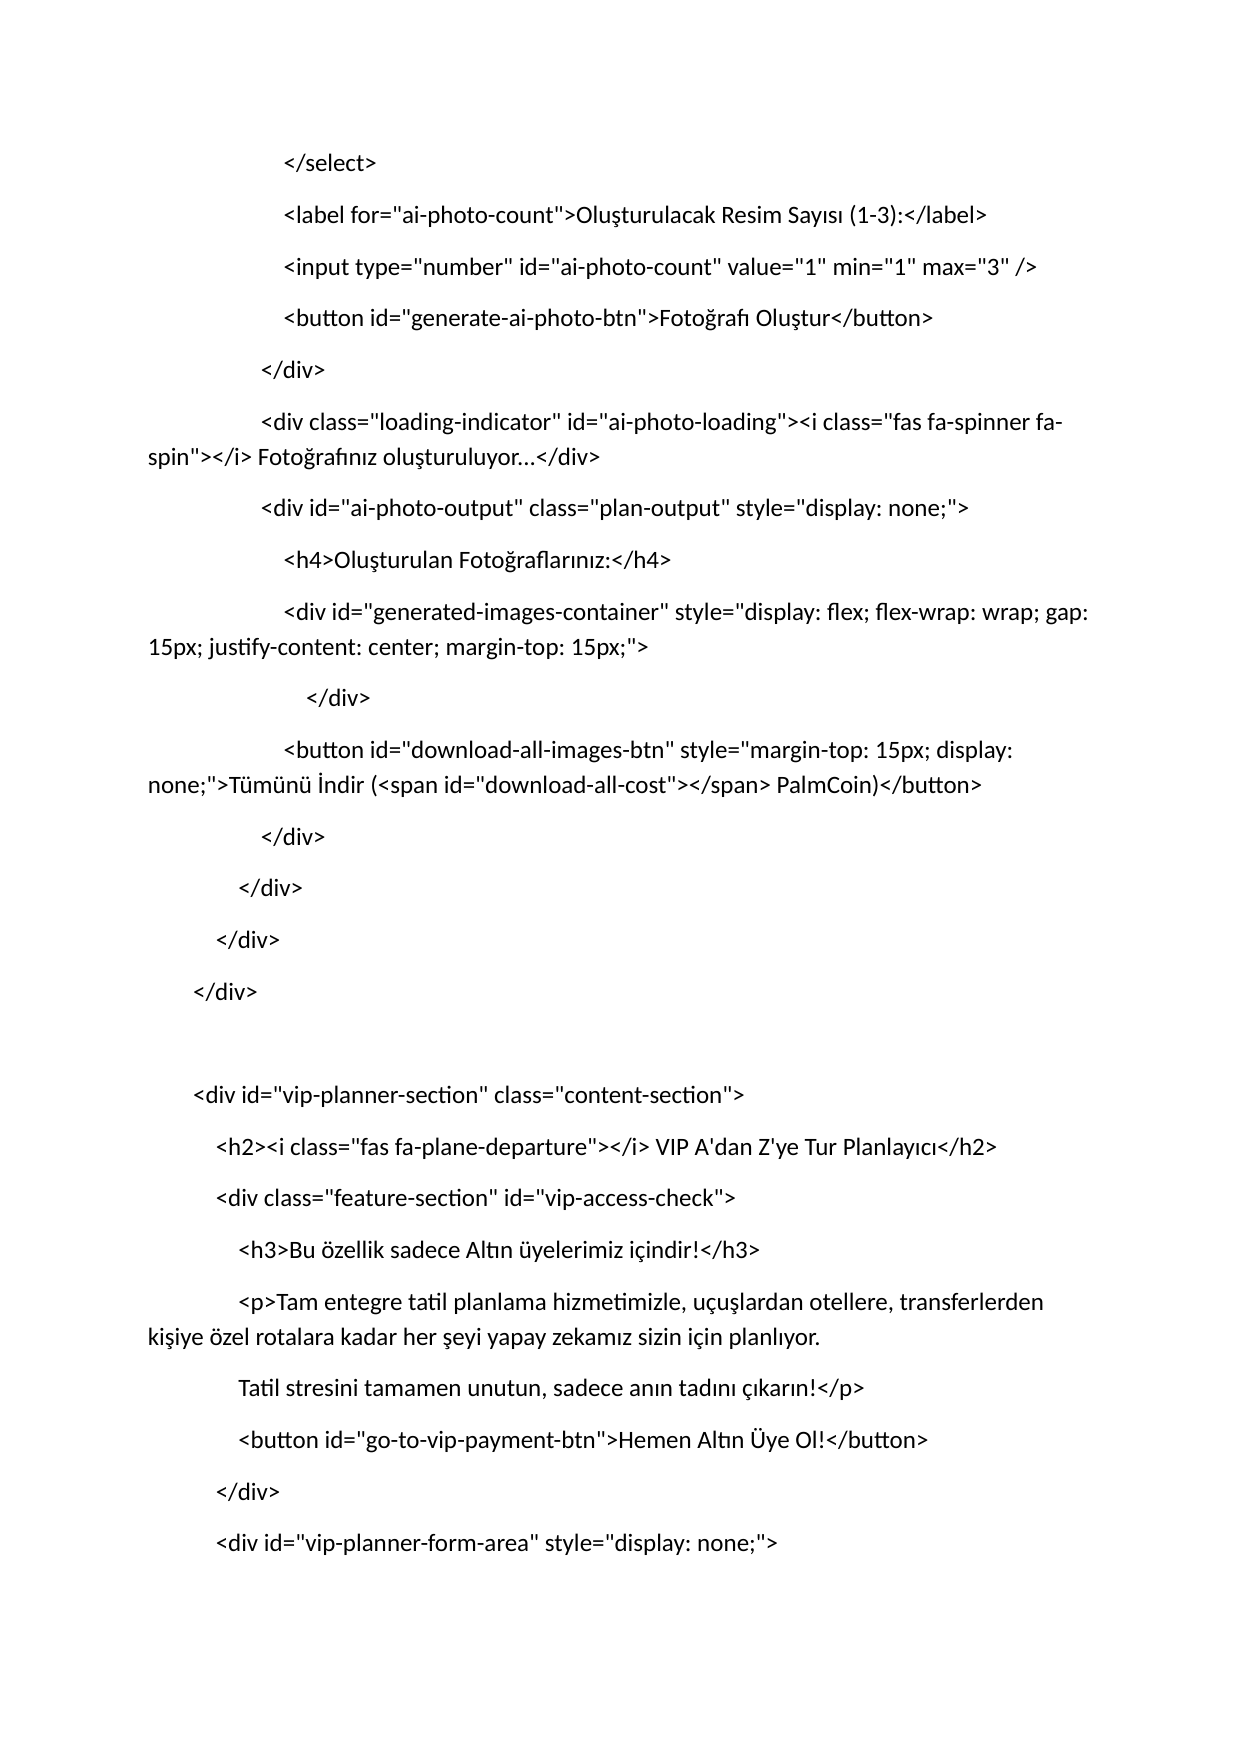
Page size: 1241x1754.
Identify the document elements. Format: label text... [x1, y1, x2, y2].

text Tatil stresini tamamen unutun, sadece anın tadını çıkarın!</p> [148, 1373, 1093, 1403]
text <div id="generated-images-container" style="display: flex; flex-wrap: wrap; gap: 15px; justify-content: center; margin-top: 15px;"> [148, 596, 1093, 661]
text </div> [148, 683, 1093, 713]
text </div> [148, 976, 1093, 1006]
text <button id="go-to-vip-payment-btn">Hemen Altın Üye Ol!</button> [148, 1424, 1093, 1455]
text <h2><i class="fas fa-plane-departure"></i> VIP A'dan Z'ye Tur Planlayıcı</h2> [148, 1131, 1093, 1161]
text <button id="generate-ai-photo-btn">Fotoğrafı Oluştur</button> [148, 303, 1093, 333]
text <h4>Oluşturulan Fotoğraflarınız:</h4> [148, 544, 1093, 575]
text <p>Tam entegre tatil planlama hizmetimizle, uçuşlardan otellere, transferlerden kişiye özel rotalara kadar her şeyi yapay zekamız sizin için planlıyor. [148, 1286, 1093, 1351]
text </select> [148, 148, 1093, 178]
text <div id="ai-photo-output" class="plan-output" style="display: none;"> [148, 493, 1093, 523]
text <h3>Bu özellik sadece Altın üyelerimiz içindir!</h3> [148, 1234, 1093, 1265]
text </div> [148, 924, 1093, 955]
text <div id="vip-planner-section" class="content-section"> [148, 1079, 1093, 1110]
text <label for="ai-photo-count">Oluşturulacak Resim Sayısı (1-3):</label> [148, 199, 1093, 230]
text </div> [148, 873, 1093, 903]
text </div> [148, 354, 1093, 385]
text <button id="download-all-images-btn" style="margin-top: 15px; display: none;">Tümünü İndir (<span id="download-all-cost"></span> PalmCoin)</button> [148, 734, 1093, 800]
text <div class="feature-section" id="vip-access-check"> [148, 1183, 1093, 1213]
text <div class="loading-indicator" id="ai-photo-loading"><i class="fas fa-spinner fa-spin"></i> Fotoğrafınız oluşturuluyor...</div> [148, 406, 1093, 471]
text </div> [148, 821, 1093, 851]
text <div id="vip-planner-form-area" style="display: none;"> [148, 1528, 1093, 1558]
text </div> [148, 1476, 1093, 1506]
text <input type="number" id="ai-photo-count" value="1" min="1" max="3" /> [148, 251, 1093, 281]
